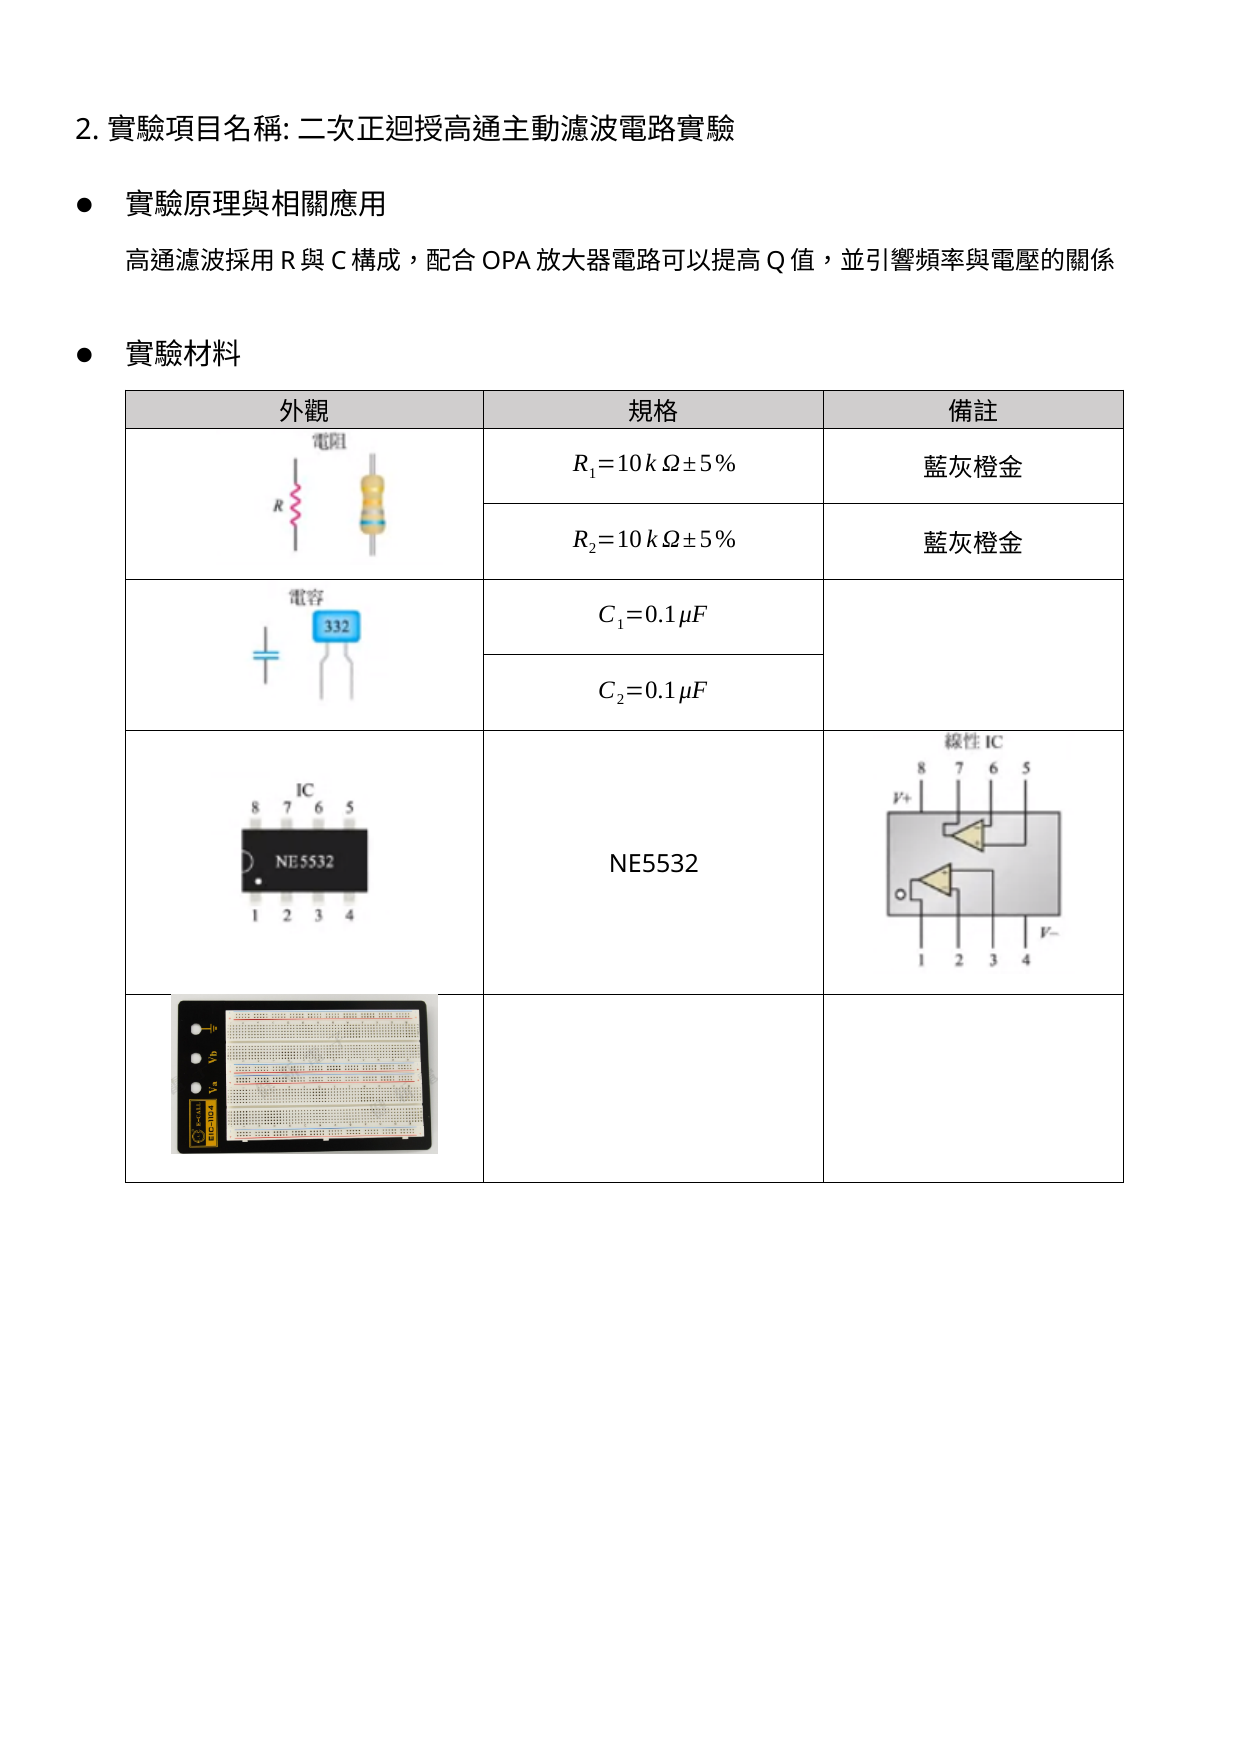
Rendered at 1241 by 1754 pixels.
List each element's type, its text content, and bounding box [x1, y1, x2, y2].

table_cell [484, 995, 823, 1182]
table_header 備註 [824, 391, 1123, 428]
table_cell [484, 580, 823, 653]
table_cell [126, 995, 483, 1182]
table_cell [824, 995, 1123, 1182]
table_cell 藍灰橙金 [824, 504, 1123, 579]
table_cell [824, 580, 1123, 730]
table_cell [126, 731, 483, 994]
picture [213, 580, 396, 709]
picture [216, 429, 443, 565]
table_header 規格 [484, 391, 823, 428]
table_cell [126, 580, 483, 730]
table_cell [484, 655, 823, 730]
picture [210, 750, 399, 949]
table_cell NE5532 [484, 731, 823, 994]
list 實驗原理與相關應用 [75, 164, 1165, 239]
table_cell [484, 429, 823, 502]
list 高通濾波採用R與C構成，配合OPA放大器電路可以提高Q值，並引響頻率與電壓的關係 [125, 239, 1165, 277]
picture [873, 731, 1075, 974]
list 2. 實驗項目名稱: 二次正迴授高通主動濾波電路實驗 [75, 89, 1165, 164]
list 實驗材料 [75, 314, 1165, 389]
table_cell [824, 731, 1123, 994]
table_cell [484, 504, 823, 579]
table_header 外觀 [126, 391, 483, 428]
picture [171, 994, 438, 1154]
table_cell 藍灰橙金 [824, 429, 1123, 502]
table_cell [126, 429, 483, 579]
